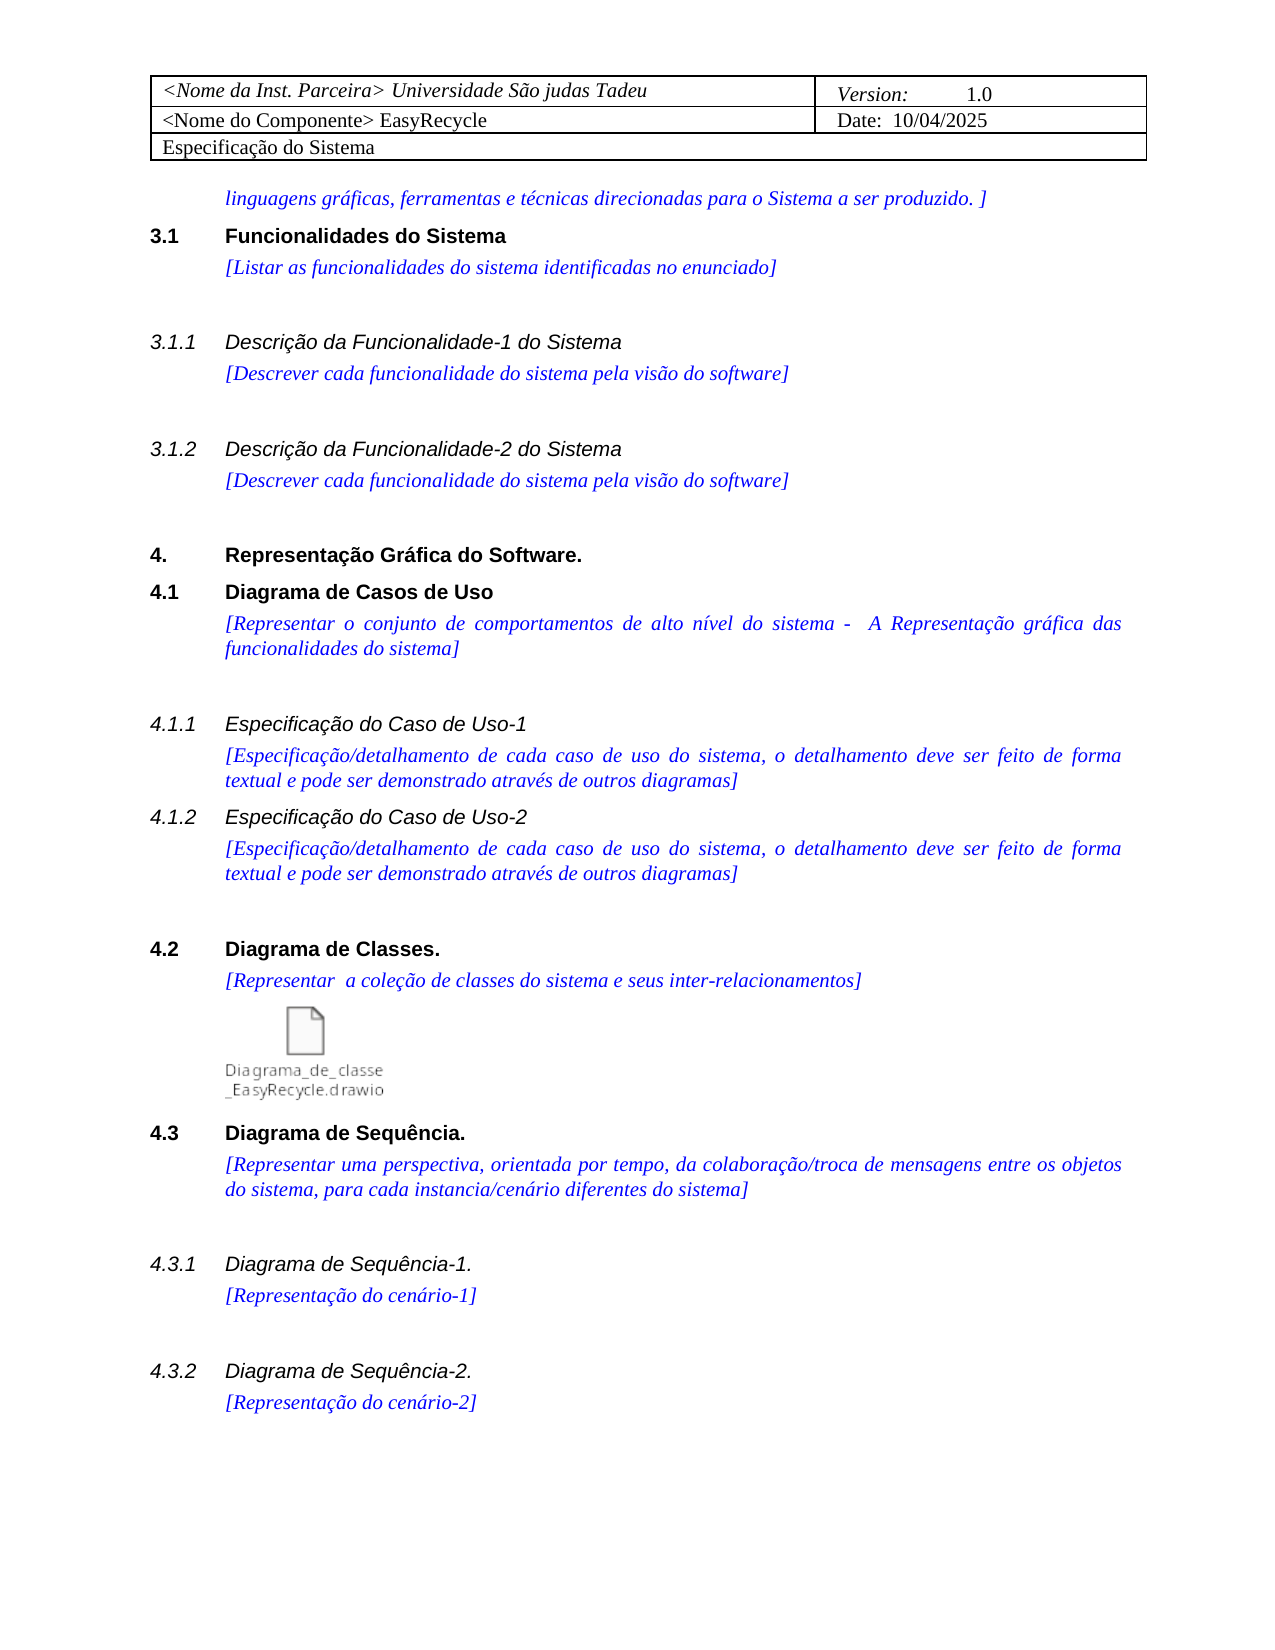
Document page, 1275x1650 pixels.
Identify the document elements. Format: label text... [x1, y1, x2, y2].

subtitle Diagrama de Sequência. [150, 1120, 1125, 1145]
subtitle Funcionalidades do Sistema [150, 223, 1125, 248]
subtitle Descrição da Funcionalidade-1 do Sistema [150, 329, 1125, 354]
text [Descrever cada funcionalidade do sistema pela visão do software] [225, 360, 1125, 385]
subtitle Representação Gráfica do Software. [150, 542, 1125, 567]
subtitle Diagrama de Sequência-2. [150, 1357, 1125, 1382]
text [225, 185, 1125, 210]
text [Especificação/detalhamento de cada caso de uso do sistema, o detalhamento deve ser feito de forma textual e pode ser demonstrado através de outros diagramas] [225, 835, 1125, 885]
text [Representação do cenário-1] [225, 1282, 1125, 1307]
subtitle Diagrama de Classes. [150, 935, 1125, 960]
subtitle Especificação do Caso de Uso-1 [150, 710, 1125, 735]
subtitle Diagrama de Casos de Uso [150, 579, 1125, 604]
text [Representar uma perspectiva, orientada por tempo, da colaboração/troca de mensagens entre os objetos do sistema, para cada instancia/cenário diferentes do sistema] [225, 1151, 1125, 1201]
text [Representar o conjunto de comportamentos de alto nível do sistema - A Representação gráfica das funcionalidades do sistema] [225, 610, 1125, 660]
subtitle Descrição da Funcionalidade-2 do Sistema [150, 435, 1125, 460]
text [Listar as funcionalidades do sistema identificadas no enunciado] [225, 254, 1125, 279]
text [Especificação/detalhamento de cada caso de uso do sistema, o detalhamento deve ser feito de forma textual e pode ser demonstrado através de outros diagramas] [225, 742, 1125, 792]
text [Descrever cada funcionalidade do sistema pela visão do software] [225, 467, 1125, 492]
subtitle Especificação do Caso de Uso-2 [150, 804, 1125, 829]
text [Representar a coleção de classes do sistema e seus inter-relacionamentos] [225, 967, 1125, 992]
text [Representação do cenário-2] [225, 1389, 1125, 1414]
subtitle Diagrama de Sequência-1. [150, 1251, 1125, 1276]
